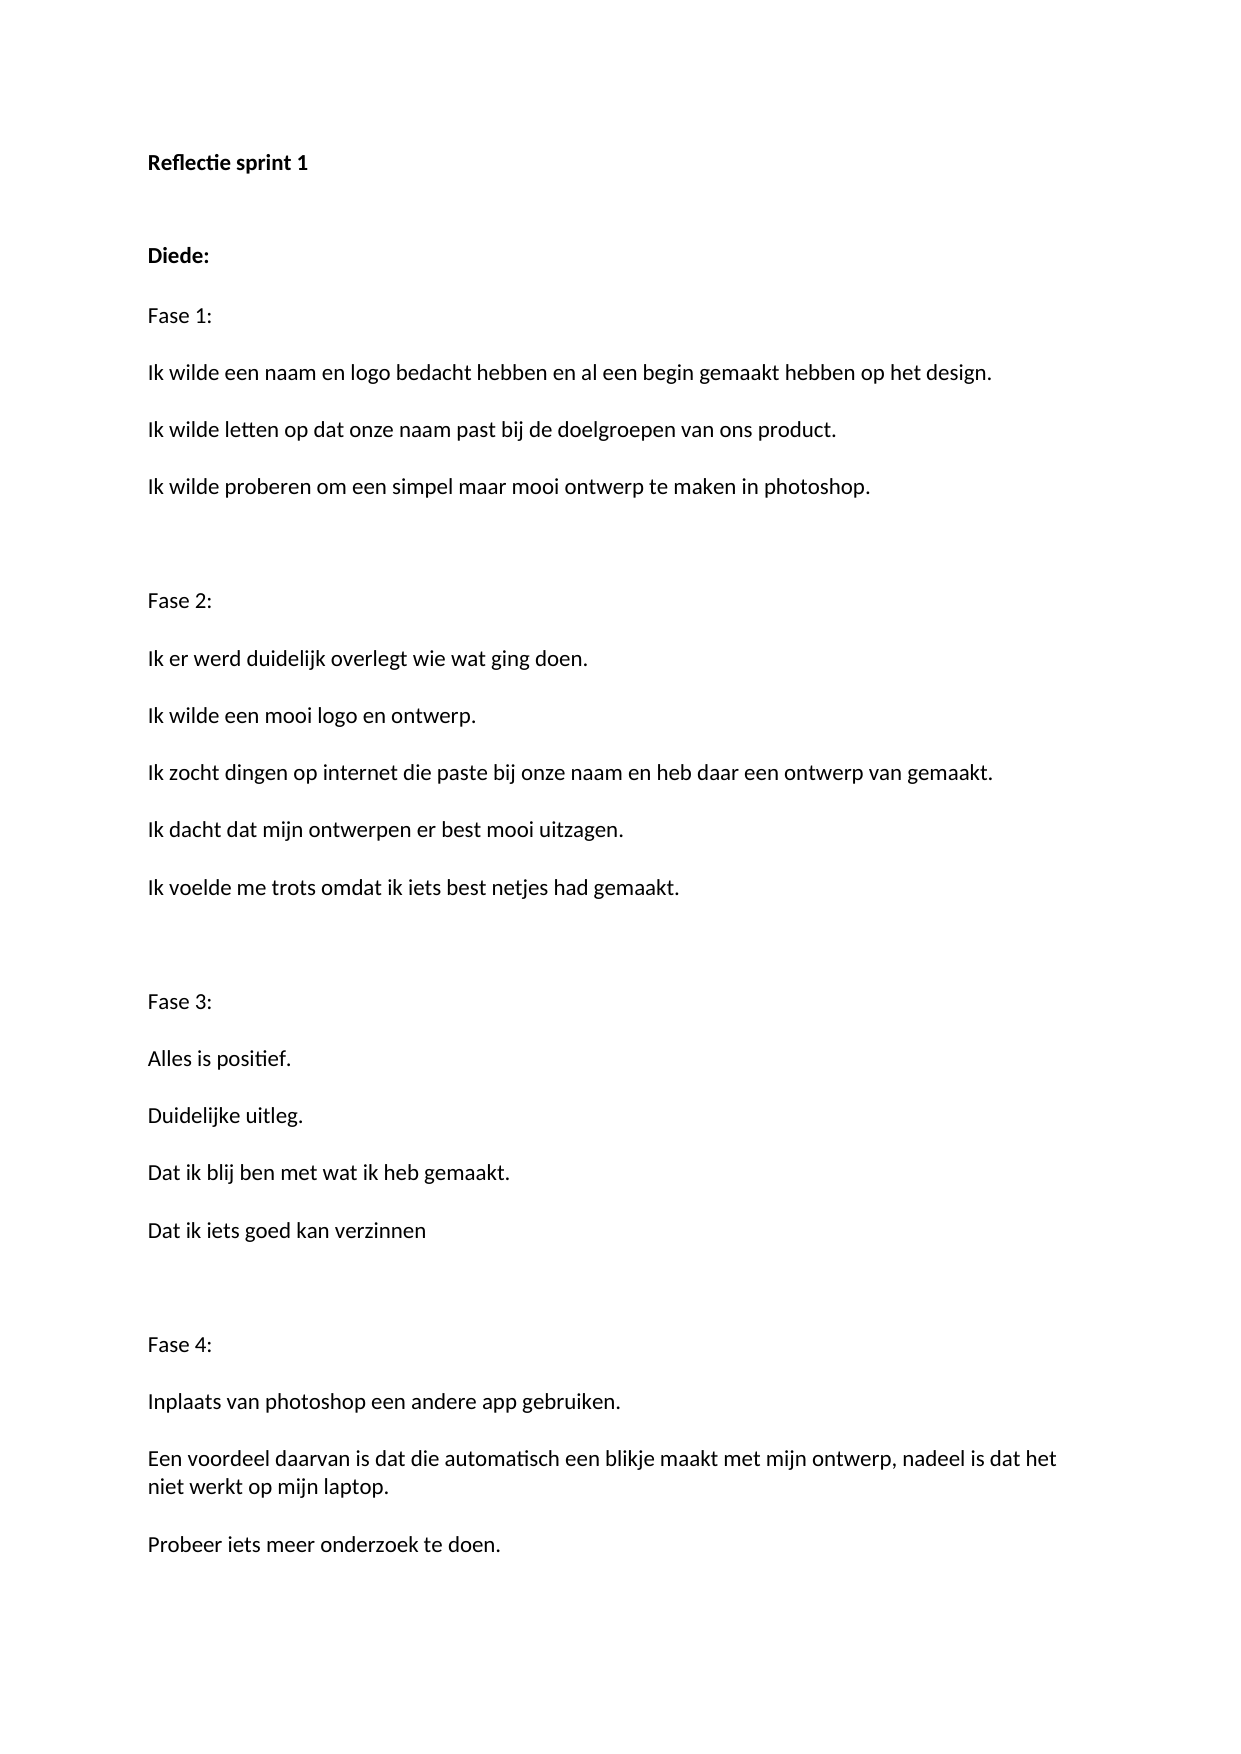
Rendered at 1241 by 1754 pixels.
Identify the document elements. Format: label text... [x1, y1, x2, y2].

text Fase 4: [148, 1330, 1093, 1358]
text Ik wilde een mooi logo en ontwerp. [148, 701, 1093, 729]
text Alles is positief. [148, 1044, 1093, 1072]
text Fase 1: [148, 301, 1093, 329]
text Ik wilde proberen om een simpel maar mooi ontwerp te maken in photoshop. [148, 472, 1093, 500]
text Inplaats van photoshop een andere app gebruiken. [148, 1387, 1093, 1415]
text Fase 3: [148, 987, 1093, 1015]
text Ik voelde me trots omdat ik iets best netjes had gemaakt. [148, 873, 1093, 901]
text Ik wilde letten op dat onze naam past bij de doelgroepen van ons product. [148, 415, 1093, 443]
text Ik dacht dat mijn ontwerpen er best mooi uitzagen. [148, 815, 1093, 843]
text Probeer iets meer onderzoek te doen. [148, 1530, 1093, 1558]
text Een voordeel daarvan is dat die automatisch een blikje maakt met mijn ontwerp, nadeel is dat het niet werkt op mijn laptop. [148, 1444, 1093, 1501]
text Ik wilde een naam en logo bedacht hebben en al een begin gemaakt hebben op het design. [148, 358, 1093, 386]
text Reflectie sprint 1 [148, 148, 1093, 176]
text Dat ik blij ben met wat ik heb gemaakt. [148, 1158, 1093, 1187]
text Duidelijke uitleg. [148, 1101, 1093, 1129]
text Fase 2: [148, 587, 1093, 615]
text Ik zocht dingen op internet die paste bij onze naam en heb daar een ontwerp van gemaakt. [148, 758, 1093, 786]
text Ik er werd duidelijk overlegt wie wat ging doen. [148, 644, 1093, 672]
text Dat ik iets goed kan verzinnen [148, 1216, 1093, 1244]
text Diede: [148, 241, 1093, 269]
